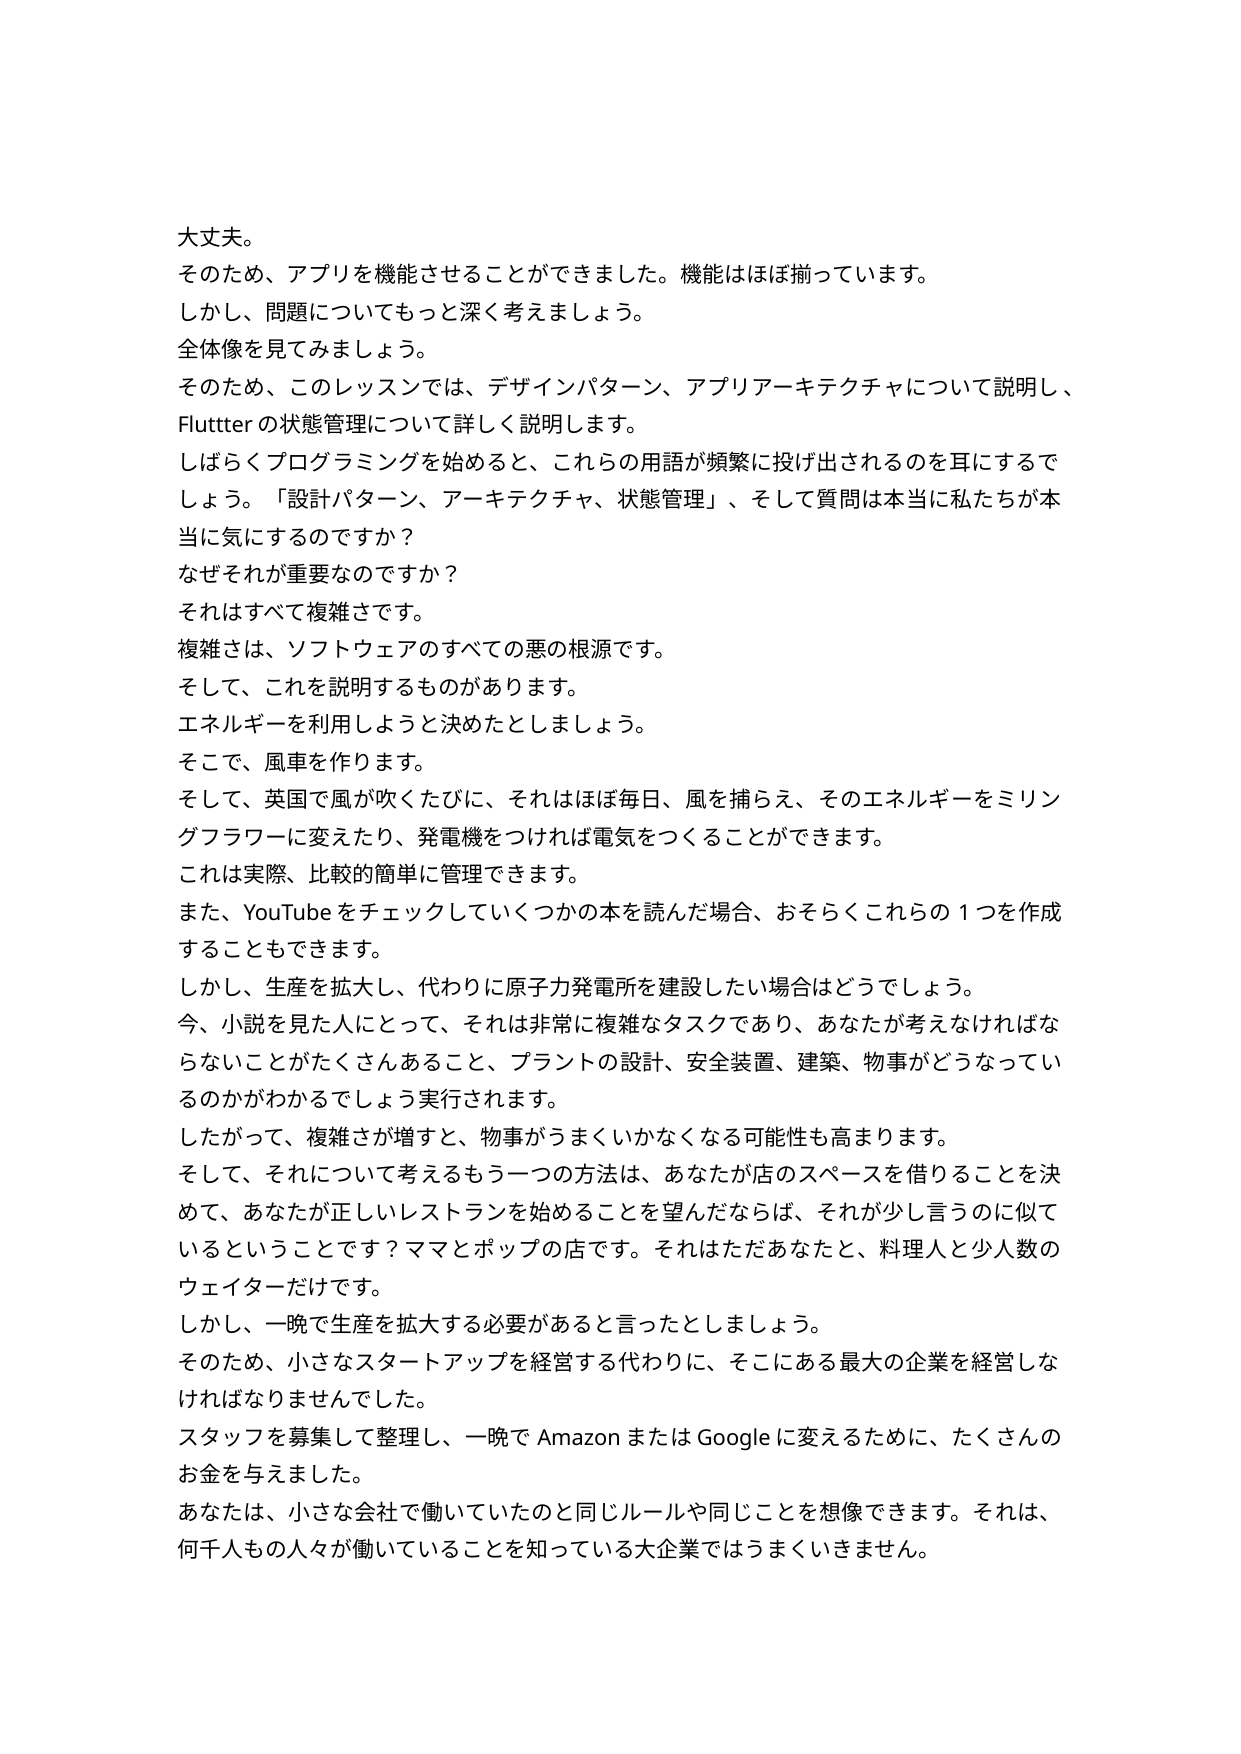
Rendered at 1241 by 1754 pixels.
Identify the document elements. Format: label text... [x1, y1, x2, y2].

text そして、英国で風が吹くたびに、それはほぼ毎日、風を捕らえ、そのエネルギーをミリングフラワーに変えたり、発電機をつければ電気をつくることができます。 [177, 779, 1063, 854]
text スタッフを募集して整理し、一晩でAmazonまたはGoogleに変えるために、たくさんのお金を与えました。 [177, 1417, 1063, 1492]
text しばらくプログラミングを始めると、これらの用語が頻繁に投げ出されるのを耳にするでしょう。「設計パターン、アーキテクチャ、状態管理」、そして質問は本当に私たちが本当に気にするのですか？ [177, 442, 1063, 554]
text そこで、風車を作ります。 [177, 742, 1063, 779]
text なぜそれが重要なのですか？ [177, 554, 1063, 592]
text これは実際、比較的簡単に管理できます。 [177, 854, 1063, 892]
text エネルギーを利用しようと決めたとしましょう。 [177, 704, 1063, 742]
text 大丈夫。 [177, 217, 1063, 254]
text それはすべて複雑さです。 [177, 592, 1063, 629]
text 複雑さは、ソフトウェアのすべての悪の根源です。 [177, 629, 1063, 667]
text 今、小説を見た人にとって、それは非常に複雑なタスクであり、あなたが考えなければならないことがたくさんあること、プラントの設計、安全装置、建築、物事がどうなっているのかがわかるでしょう実行されます。 [177, 1004, 1063, 1117]
text したがって、複雑さが増すと、物事がうまくいかなくなる可能性も高まります。 [177, 1117, 1063, 1154]
text そのため、小さなスタートアップを経営する代わりに、そこにある最大の企業を経営しなければなりませんでした。 [177, 1342, 1063, 1417]
text そのため、アプリを機能させることができました。機能はほぼ揃っています。 [177, 254, 1063, 292]
text そのため、このレッスンでは、デザインパターン、アプリアーキテクチャについて説明し、Fluttterの状態管理について詳しく説明します。 [177, 367, 1063, 442]
text 全体像を見てみましょう。 [177, 329, 1063, 367]
text また、YouTubeをチェックしていくつかの本を読んだ場合、おそらくこれらの1つを作成することもできます。 [177, 892, 1063, 967]
text あなたは、小さな会社で働いていたのと同じルールや同じことを想像できます。それは、何千人もの人々が働いていることを知っている大企業ではうまくいきません。 [177, 1492, 1063, 1567]
text しかし、一晩で生産を拡大する必要があると言ったとしましょう。 [177, 1304, 1063, 1342]
text そして、それについて考えるもう一つの方法は、あなたが店のスペースを借りることを決めて、あなたが正しいレストランを始めることを望んだならば、それが少し言うのに似ているということです？ママとポップの店です。それはただあなたと、料理人と少人数のウェイターだけです。 [177, 1154, 1063, 1304]
text しかし、問題についてもっと深く考えましょう。 [177, 292, 1063, 329]
text そして、これを説明するものがあります。 [177, 667, 1063, 704]
text しかし、生産を拡大し、代わりに原子力発電所を建設したい場合はどうでしょう。 [177, 967, 1063, 1004]
